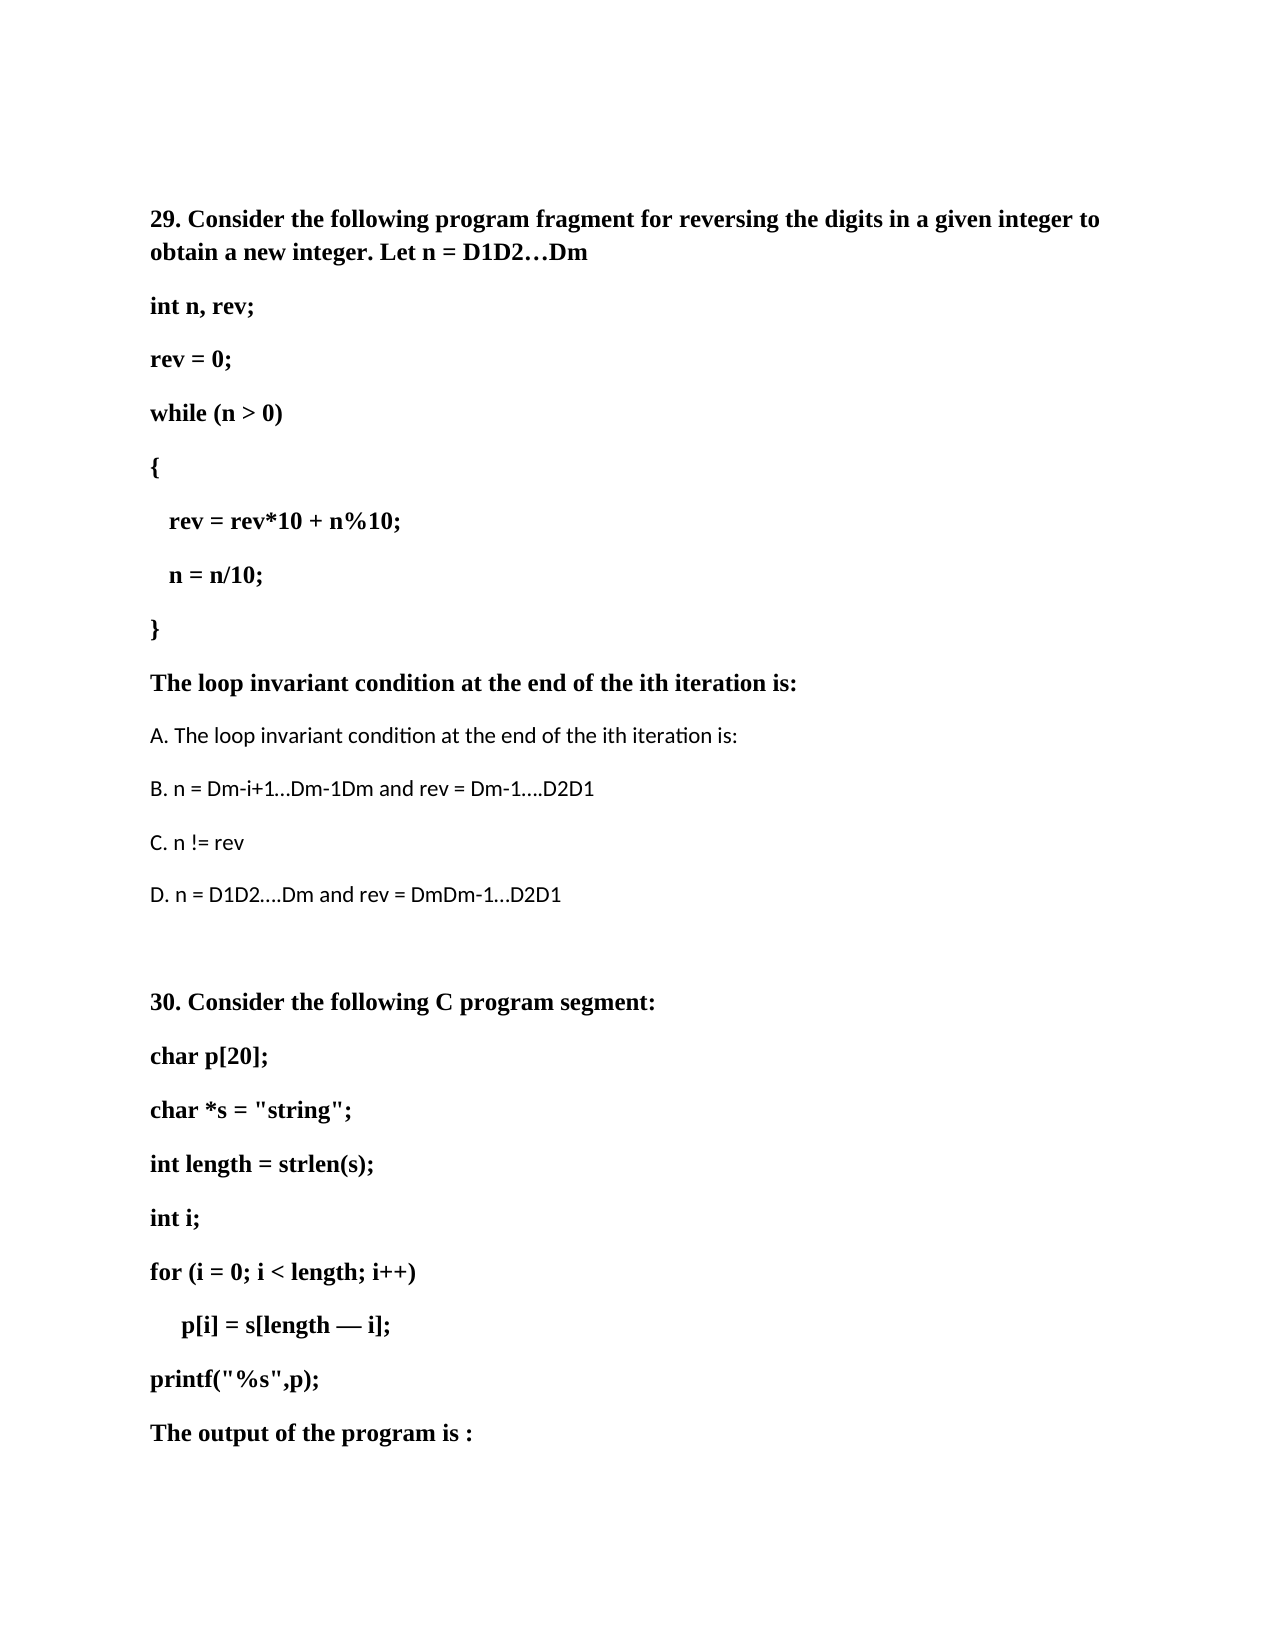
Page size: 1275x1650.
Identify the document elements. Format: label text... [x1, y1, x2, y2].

text char *s = "string"; [150, 1095, 1125, 1124]
text D. n = D1D2….Dm and rev = DmDm-1…D2D1 [150, 881, 1125, 909]
text rev = rev*10 + n%10; [150, 506, 1125, 535]
text n = n/10; [150, 560, 1125, 589]
text printf("%s",p); [150, 1364, 1125, 1393]
text int n, rev; [150, 291, 1125, 319]
text int length = strlen(s); [150, 1149, 1125, 1178]
text 29. Consider the following program fragment for reversing the digits in a given integer to obtain a new integer. Let n = D1D2…Dm [150, 204, 1125, 266]
text } [150, 614, 1125, 643]
text 30. Consider the following C program segment: [150, 987, 1125, 1016]
text while (n > 0) [150, 398, 1125, 427]
text { [150, 452, 1125, 481]
text The output of the program is : [150, 1418, 1125, 1447]
text A. The loop invariant condition at the end of the ith iteration is: [150, 722, 1125, 749]
text int i; [150, 1203, 1125, 1232]
text p[i] = s[length — i]; [150, 1311, 1125, 1339]
text rev = 0; [150, 344, 1125, 373]
text The loop invariant condition at the end of the ith iteration is: [150, 668, 1125, 696]
text for (i = 0; i < length; i++) [150, 1257, 1125, 1286]
text C. n != rev [150, 828, 1125, 856]
text B. n = Dm-i+1…Dm-1Dm and rev = Dm-1….D2D1 [150, 774, 1125, 803]
text char p[20]; [150, 1041, 1125, 1070]
